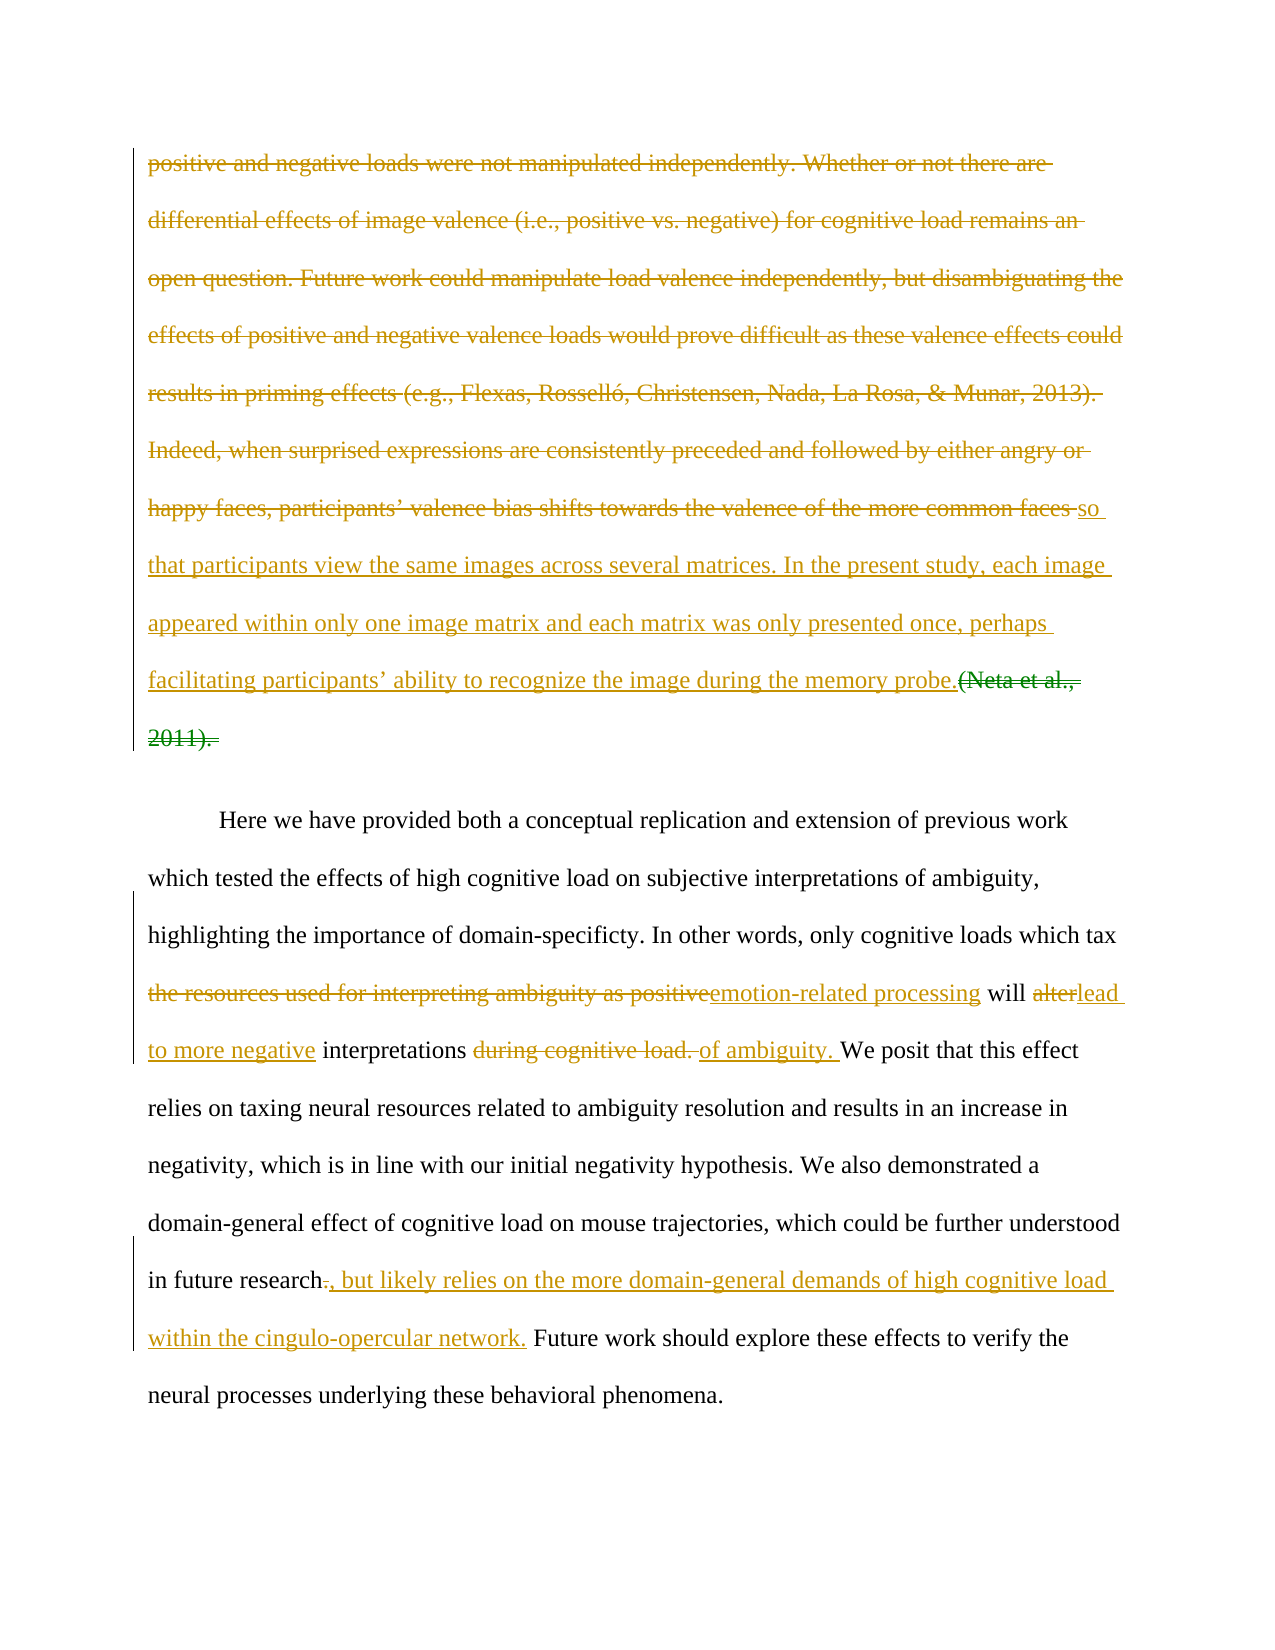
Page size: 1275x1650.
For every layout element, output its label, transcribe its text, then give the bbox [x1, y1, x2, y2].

text Here we have provided both a conceptual replication and extension of previous work which tested the effects of high cognitive load on subjective interpretations of ambiguity, highlighting the importance of domain-specificty. In other words, only cognitive loads which tax will interpretations We posit that this effect relies on taxing neural resources related to ambiguity resolution and results in an increase in negativity, which is in line with our initial negativity hypothesis. We also demonstrated a domain-general effect of cognitive load on mouse trajectories, which could be further understood in future research Future work should explore these effects to verify the neural processes underlying these behavioral phenomena. [148, 805, 1127, 1409]
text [148, 148, 1127, 751]
